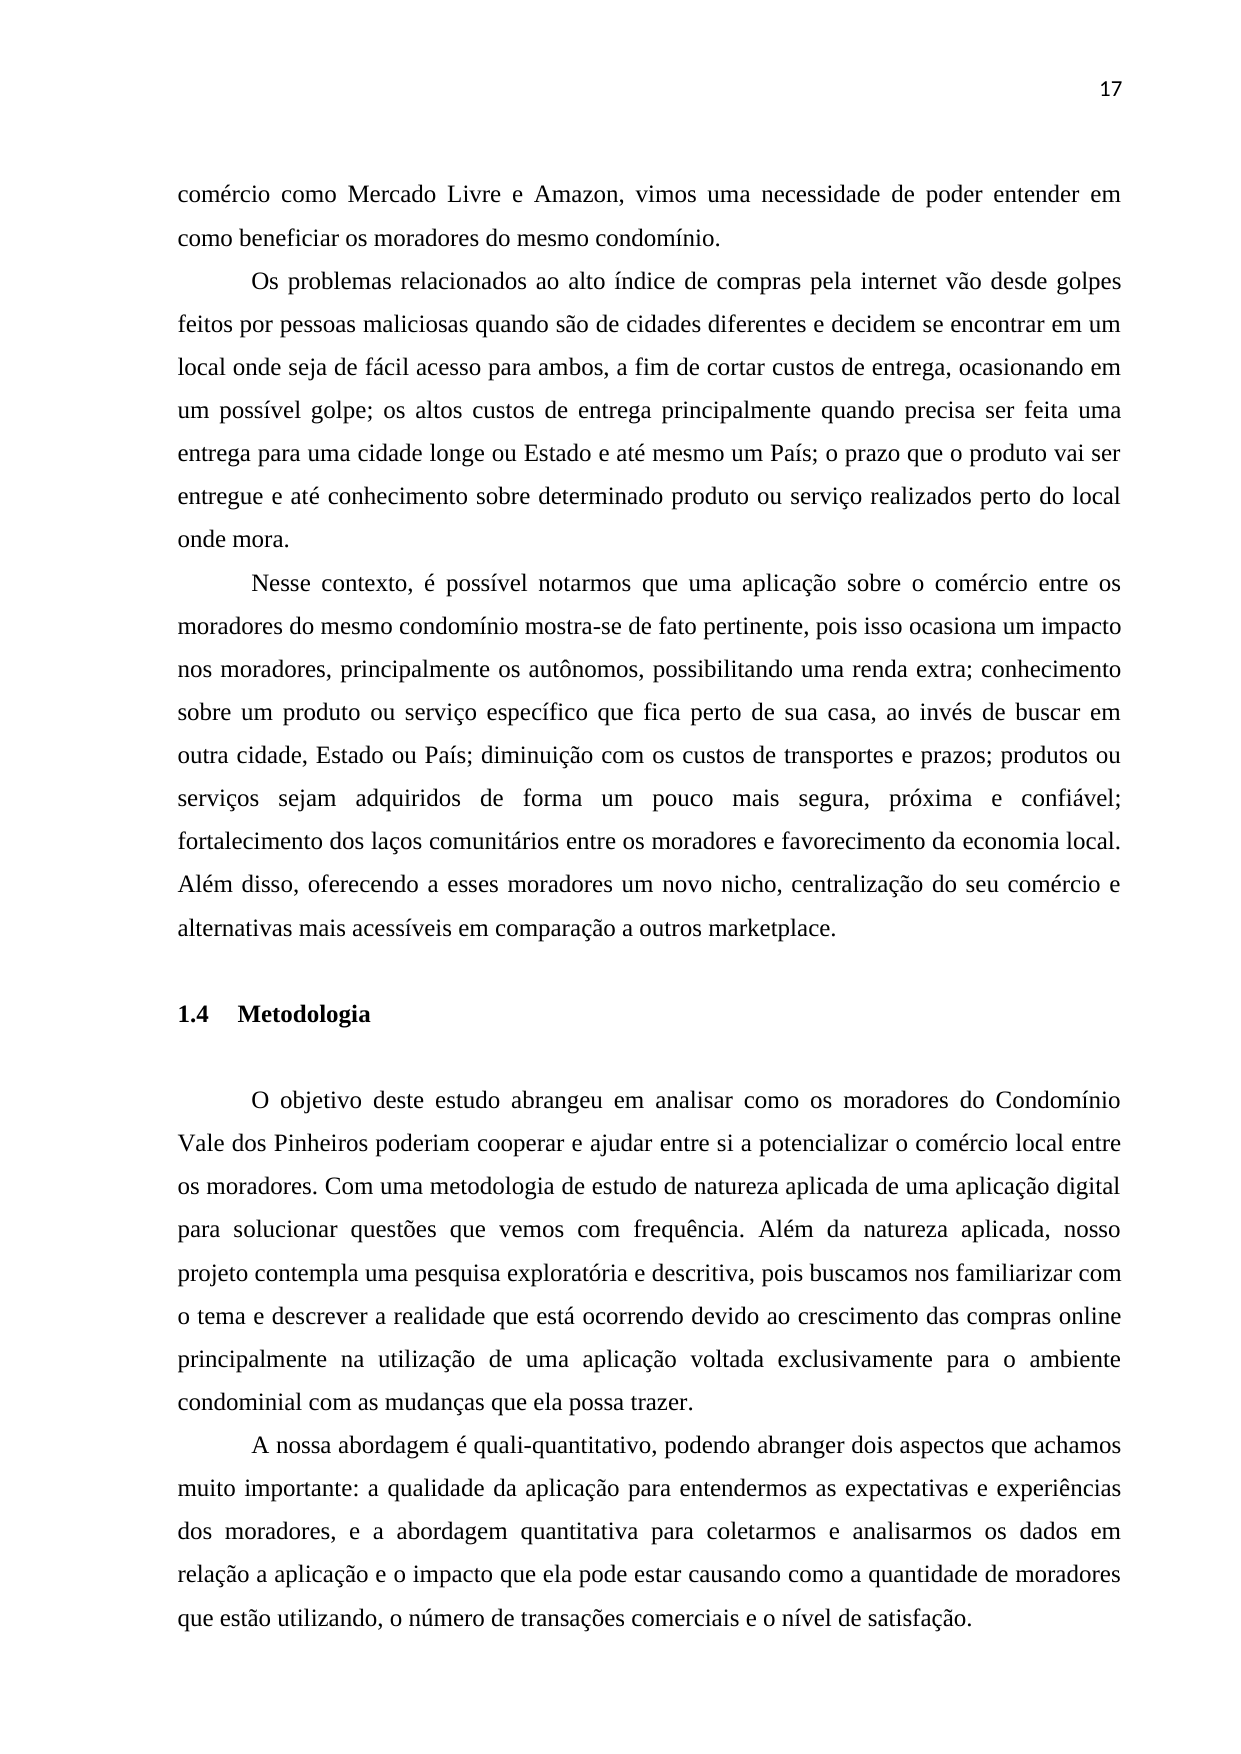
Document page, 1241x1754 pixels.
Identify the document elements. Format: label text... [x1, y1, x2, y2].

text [177, 179, 1122, 251]
subtitle Metodologia [177, 999, 1122, 1028]
text A nossa abordagem é quali-quantitativo, podendo abranger dois aspectos que achamos muito importante: a qualidade da aplicação para entendermos as expectativas e experiências dos moradores, e a abordagem quantitativa para coletarmos e analisarmos os dados em relação a aplicação e o impacto que ela pode estar causando como a quantidade de moradores que estão utilizando, o número de transações comerciais e o nível de satisfação. [177, 1430, 1122, 1631]
text O objetivo deste estudo abrangeu em analisar como os moradores do Condomínio Vale dos Pinheiros poderiam cooperar e ajudar entre si a potencializar o comércio local entre os moradores. Com uma metodologia de estudo de natureza aplicada de uma aplicação digital para solucionar questões que vemos com frequência. Além da natureza aplicada, nosso projeto contempla uma pesquisa exploratória e descritiva, pois buscamos nos familiarizar com o tema e descrever a realidade que está ocorrendo devido ao crescimento das compras online principalmente na utilização de uma aplicação voltada exclusivamente para o ambiente condominial com as mudanças que ela possa trazer. [177, 1085, 1122, 1416]
text Nesse contexto, é possível notarmos que uma aplicação sobre o comércio entre os moradores do mesmo condomínio mostra-se de fato pertinente, pois isso ocasiona um impacto nos moradores, principalmente os autônomos, possibilitando uma renda extra; conhecimento sobre um produto ou serviço específico que fica perto de sua casa, ao invés de buscar em outra cidade, Estado ou País; diminuição com os custos de transportes e prazos; produtos ou serviços sejam adquiridos de forma um pouco mais segura, próxima e confiável; fortalecimento dos laços comunitários entre os moradores e favorecimento da economia local. Além disso, oferecendo a esses moradores um novo nicho, centralização do seu comércio e alternativas mais acessíveis em comparação a outros marketplace. [177, 568, 1122, 941]
text Os problemas relacionados ao alto índice de compras pela internet vão desde golpes feitos por pessoas maliciosas quando são de cidades diferentes e decidem se encontrar em um local onde seja de fácil acesso para ambos, a fim de cortar custos de entrega, ocasionando em um possível golpe; os altos custos de entrega principalmente quando precisa ser feita uma entrega para uma cidade longe ou Estado e até mesmo um País; o prazo que o produto vai ser entregue e até conhecimento sobre determinado produto ou serviço realizados perto do local onde mora. [177, 266, 1122, 553]
